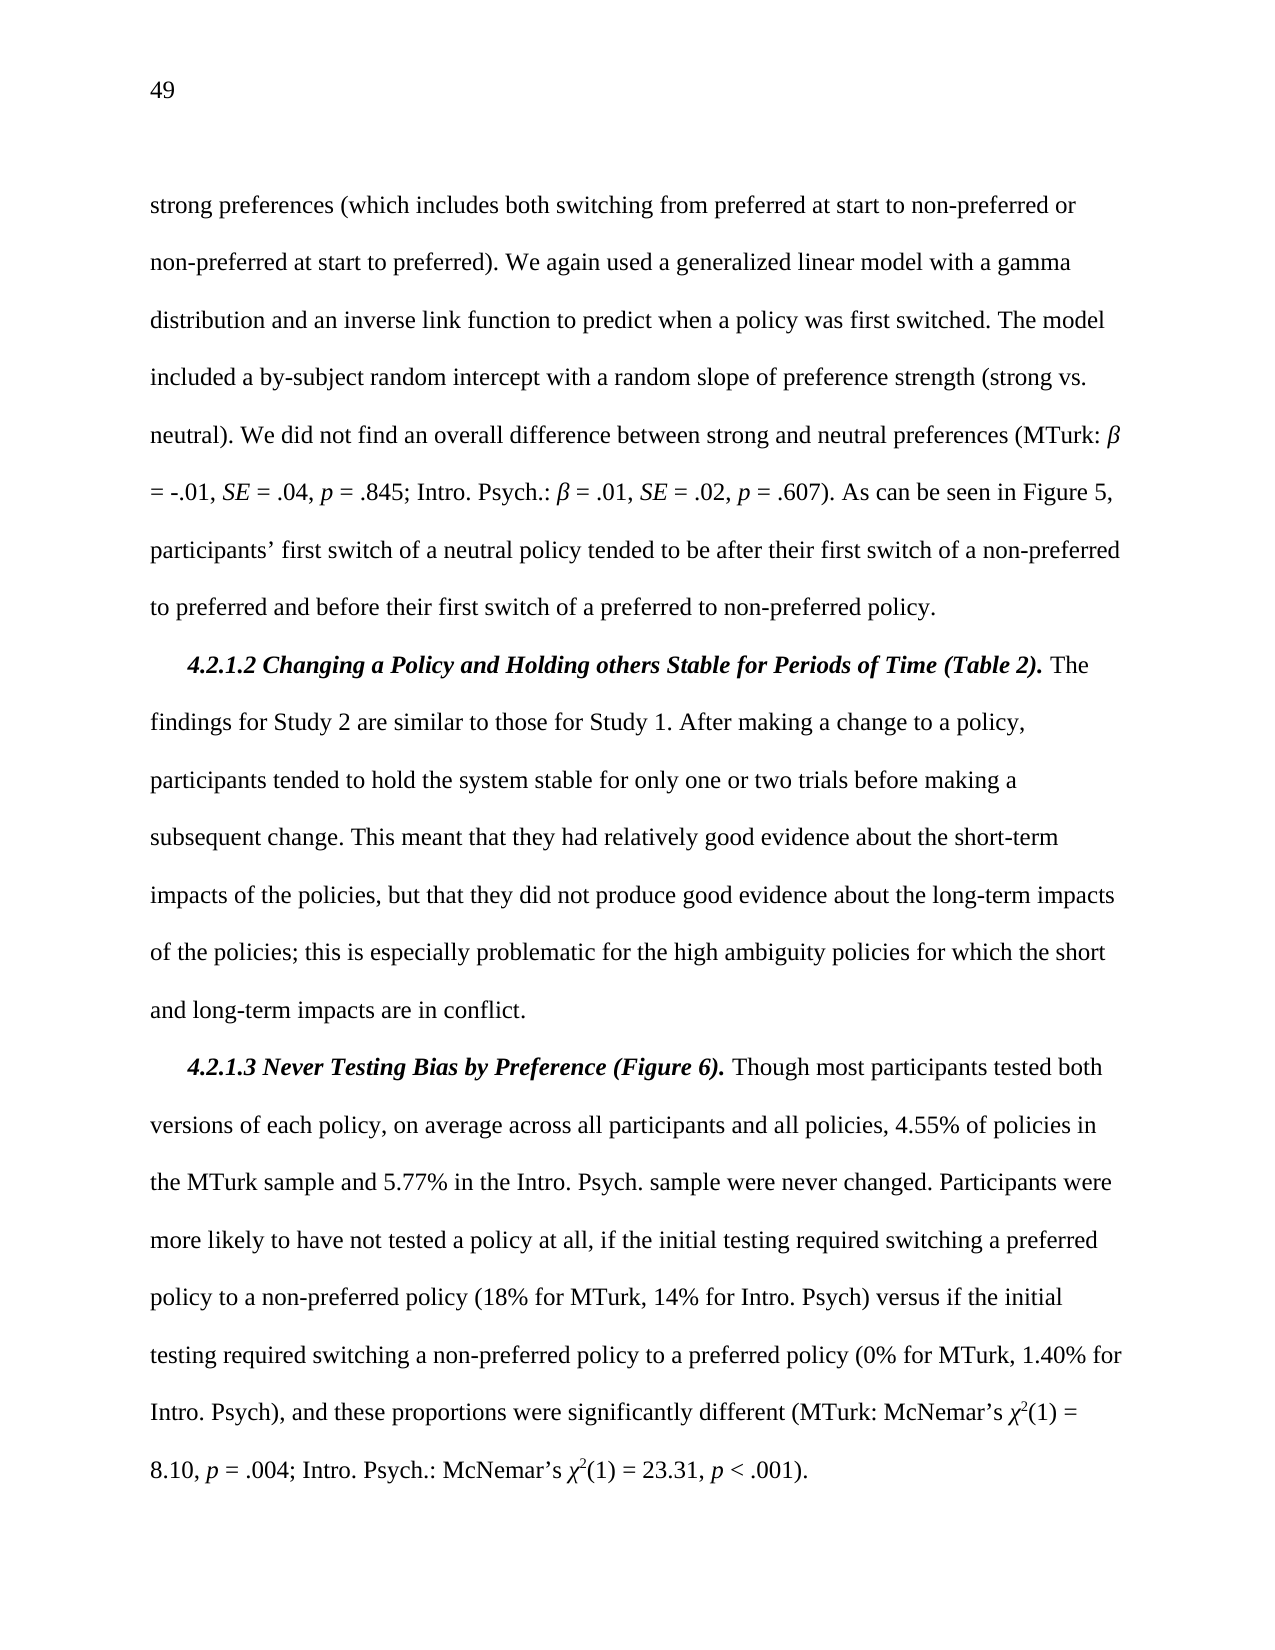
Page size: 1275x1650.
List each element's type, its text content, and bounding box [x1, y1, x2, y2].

text 4.2.1.2 Changing a Policy and Holding others Stable for Periods of Time (Table 2). The findings for Study 2 are similar to those for Study 1. After making a change to a policy, participants tended to hold the system stable for only one or two trials before making a subsequent change. This meant that they had relatively good evidence about the short-term impacts of the policies, but that they did not produce good evidence about the long-term impacts of the policies; this is especially problematic for the high ambiguity policies for which the short and long-term impacts are in conflict. [150, 650, 1125, 1024]
text 4.2.1.3 Never Testing Bias by Preference (Figure 6). Though most participants tested both versions of each policy, on average across all participants and all policies, 4.55% of policies in the MTurk sample and 5.77% in the Intro. Psych. sample were never changed. Participants were more likely to have not tested a policy at all, if the initial testing required switching a preferred policy to a non-preferred policy (18% for MTurk, 14% for Intro. Psych) versus if the initial testing required switching a non-preferred policy to a preferred policy (0% for MTurk, 1.40% for Intro. Psych), and these proportions were significantly different (MTurk: McNemar’s χ2(1) = 8.10, p = .004; Intro. Psych.: McNemar’s χ2(1) = 23.31, p < .001). [150, 1052, 1125, 1484]
